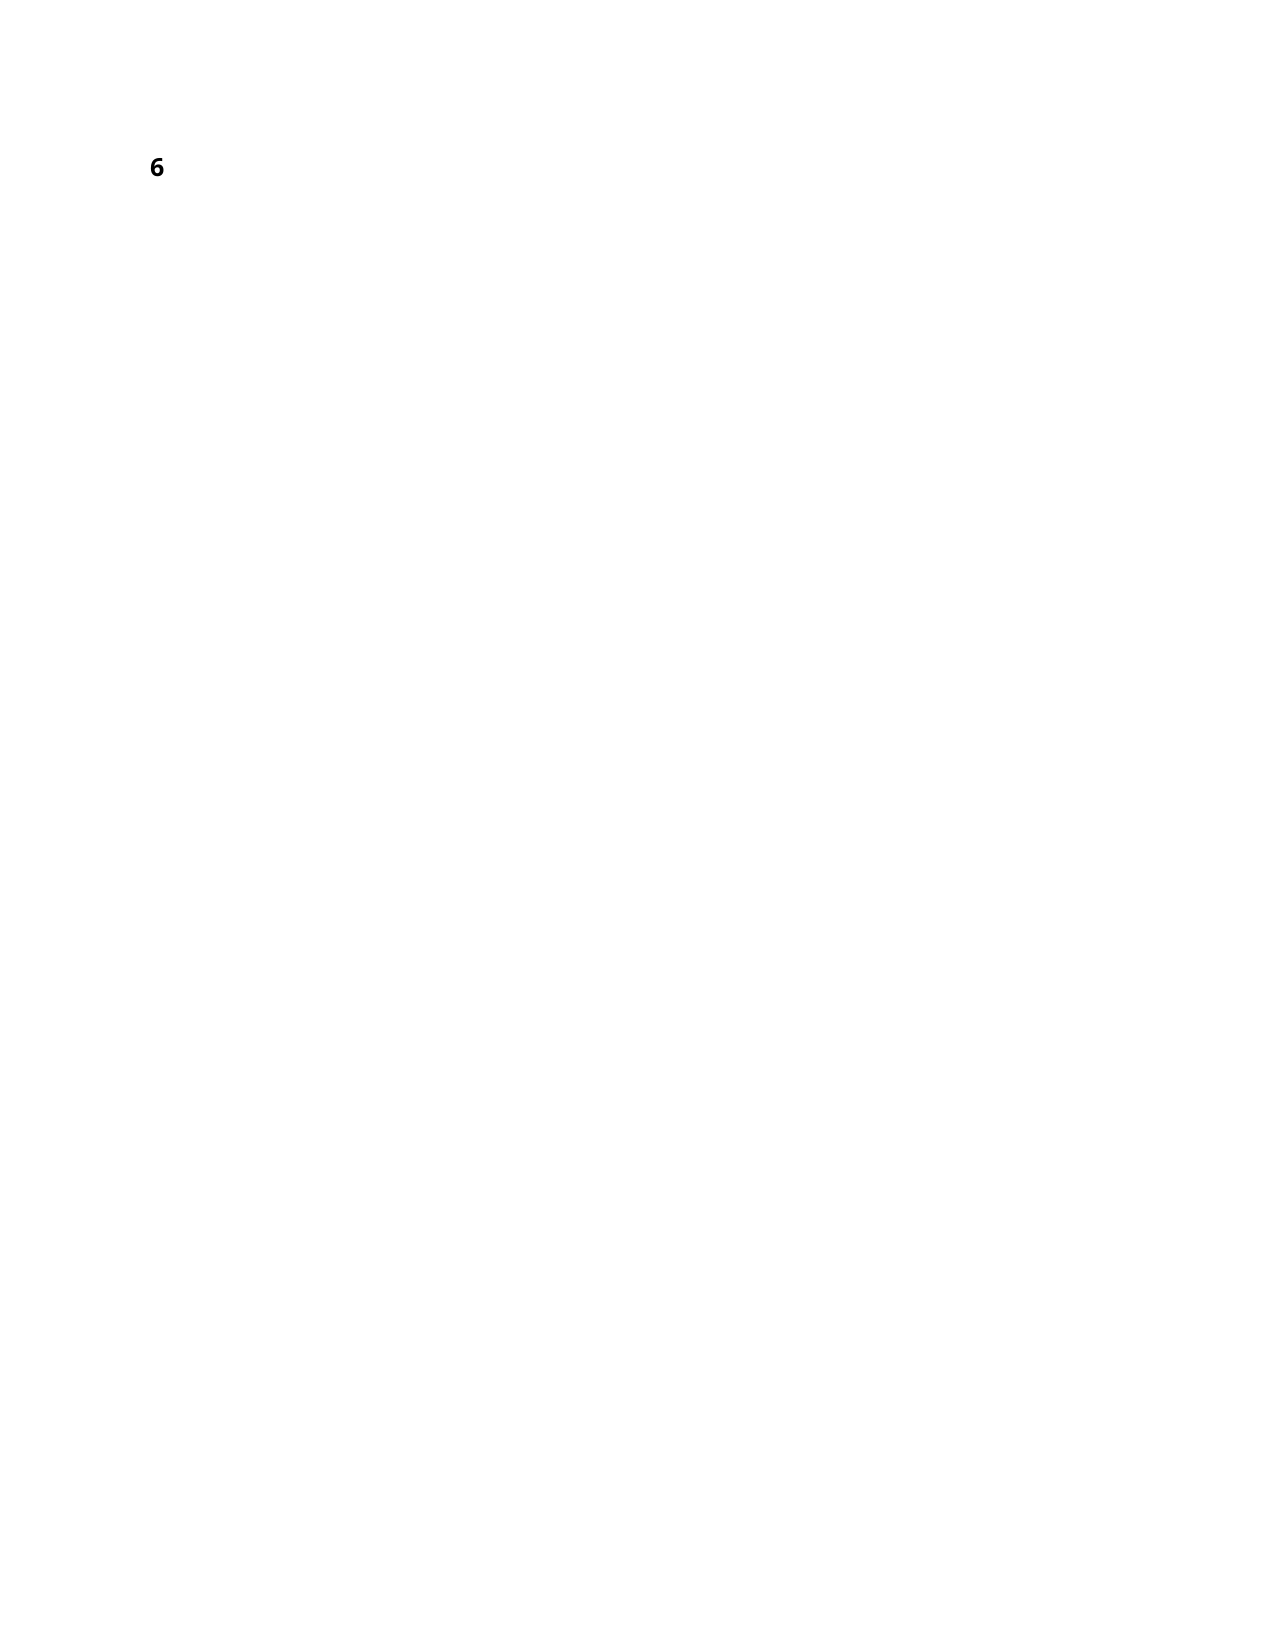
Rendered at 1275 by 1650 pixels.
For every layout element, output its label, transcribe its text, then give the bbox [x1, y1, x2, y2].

text 6 [150, 150, 1125, 184]
